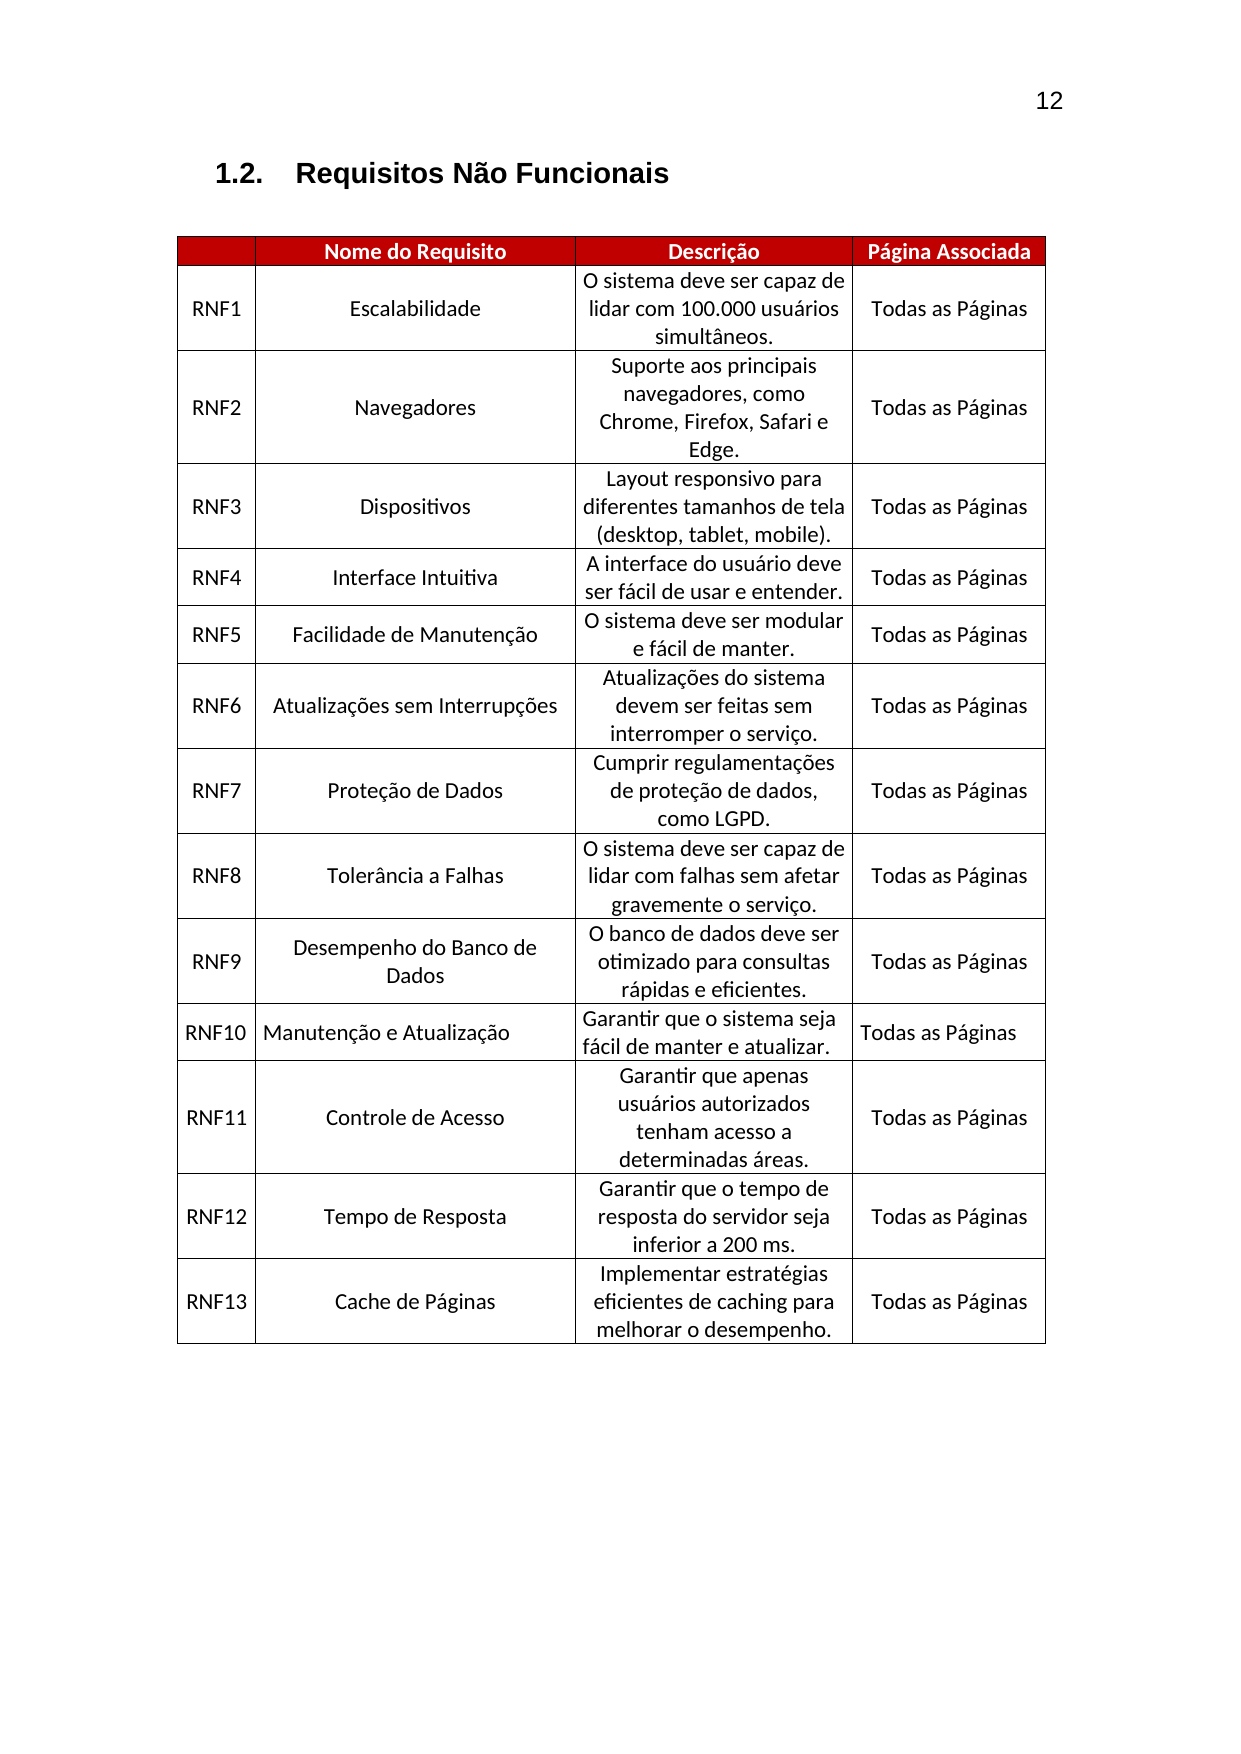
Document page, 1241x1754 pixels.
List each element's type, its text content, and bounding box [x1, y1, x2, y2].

table_cell RNF9 [178, 919, 255, 1003]
table_cell O banco de dados deve ser otimizado para consultas rápidas e eficientes. [576, 919, 852, 1003]
table_cell Todas as Páginas [853, 919, 1045, 1003]
table_header Descrição [576, 237, 852, 265]
table_cell Cache de Páginas [256, 1259, 575, 1343]
table_cell Implementar estratégias eficientes de caching para melhorar o desempenho. [576, 1259, 852, 1343]
table_cell Controle de Acesso [256, 1061, 575, 1173]
table_cell RNF12 [178, 1174, 255, 1258]
table_cell Suporte aos principais navegadores, como Chrome, Firefox, Safari e Edge. [576, 351, 852, 463]
table_cell RNF1 [178, 266, 255, 350]
table_cell Facilidade de Manutenção [256, 606, 575, 662]
table_cell Todas as Páginas [853, 464, 1045, 548]
table_cell Todas as Páginas [853, 664, 1045, 747]
table_cell RNF3 [178, 464, 255, 548]
table_cell RNF2 [178, 351, 255, 463]
table_cell Todas as Páginas [853, 1174, 1045, 1258]
table_cell Todas as Páginas [853, 1061, 1045, 1173]
table_cell Todas as Páginas [853, 549, 1045, 605]
table_cell O sistema deve ser capaz de lidar com falhas sem afetar gravemente o serviço. [576, 834, 852, 918]
table_cell Garantir que apenas usuários autorizados tenham acesso a determinadas áreas. [576, 1061, 852, 1173]
table_cell Atualizações sem Interrupções [256, 664, 575, 747]
table_cell Todas as Páginas [853, 1004, 1045, 1060]
table_cell RNF4 [178, 549, 255, 605]
table_cell RNF11 [178, 1061, 255, 1173]
table_cell Todas as Páginas [853, 1259, 1045, 1343]
table_cell Garantir que o sistema seja fácil de manter e atualizar. [576, 1004, 852, 1060]
table_cell Layout responsivo para diferentes tamanhos de tela (desktop, tablet, mobile). [576, 464, 852, 548]
table_cell Atualizações do sistema devem ser feitas sem interromper o serviço. [576, 664, 852, 747]
table_cell Tolerância a Falhas [256, 834, 575, 918]
table_cell Desempenho do Banco de Dados [256, 919, 575, 1003]
table_header [178, 237, 255, 265]
table_header Página Associada [853, 237, 1045, 265]
table_cell RNF6 [178, 664, 255, 747]
table_cell RNF8 [178, 834, 255, 918]
table_cell Manutenção e Atualização [256, 1004, 575, 1060]
table_cell RNF13 [178, 1259, 255, 1343]
table_cell Todas as Páginas [853, 266, 1045, 350]
table_cell RNF10 [178, 1004, 255, 1060]
table_cell Todas as Páginas [853, 606, 1045, 662]
table_cell A interface do usuário deve ser fácil de usar e entender. [576, 549, 852, 605]
table_cell Cumprir regulamentações de proteção de dados, como LGPD. [576, 749, 852, 833]
table_cell Interface Intuitiva [256, 549, 575, 605]
table_cell Todas as Páginas [853, 351, 1045, 463]
table_cell Garantir que o tempo de resposta do servidor seja inferior a 200 ms. [576, 1174, 852, 1258]
table_header Nome do Requisito [256, 237, 575, 265]
table_cell O sistema deve ser capaz de lidar com 100.000 usuários simultâneos. [576, 266, 852, 350]
table_cell Todas as Páginas [853, 749, 1045, 833]
table_cell RNF5 [178, 606, 255, 662]
table_cell Tempo de Resposta [256, 1174, 575, 1258]
table_cell Todas as Páginas [853, 834, 1045, 918]
subtitle Requisitos Não Funcionais [215, 156, 1063, 190]
table_cell O sistema deve ser modular e fácil de manter. [576, 606, 852, 662]
table_cell Proteção de Dados [256, 749, 575, 833]
table_cell RNF7 [178, 749, 255, 833]
table_cell Navegadores [256, 351, 575, 463]
table_cell Escalabilidade [256, 266, 575, 350]
table_cell Dispositivos [256, 464, 575, 548]
